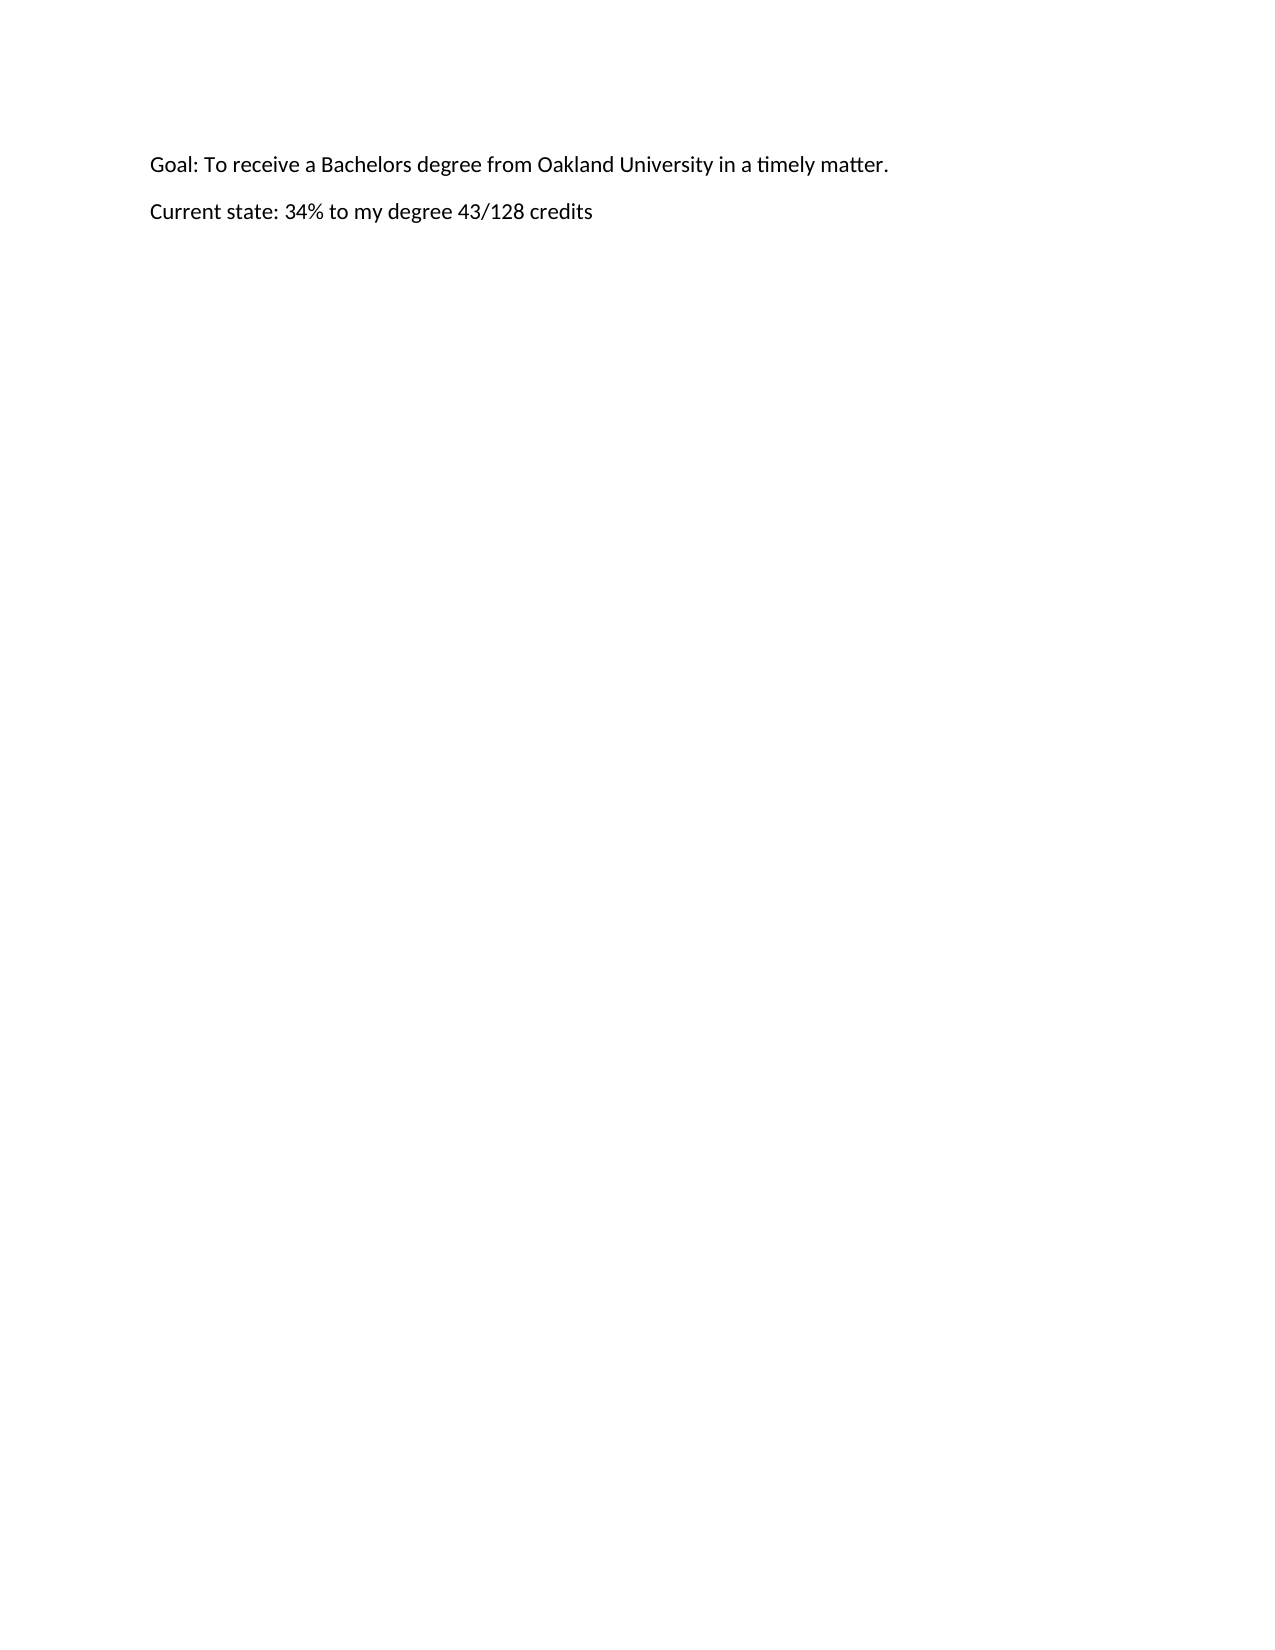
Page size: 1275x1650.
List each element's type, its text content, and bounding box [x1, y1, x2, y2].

text Goal: To receive a Bachelors degree from Oakland University in a timely matter. [150, 150, 1125, 178]
text Current state: 34% to my degree 43/128 credits [150, 197, 1125, 225]
